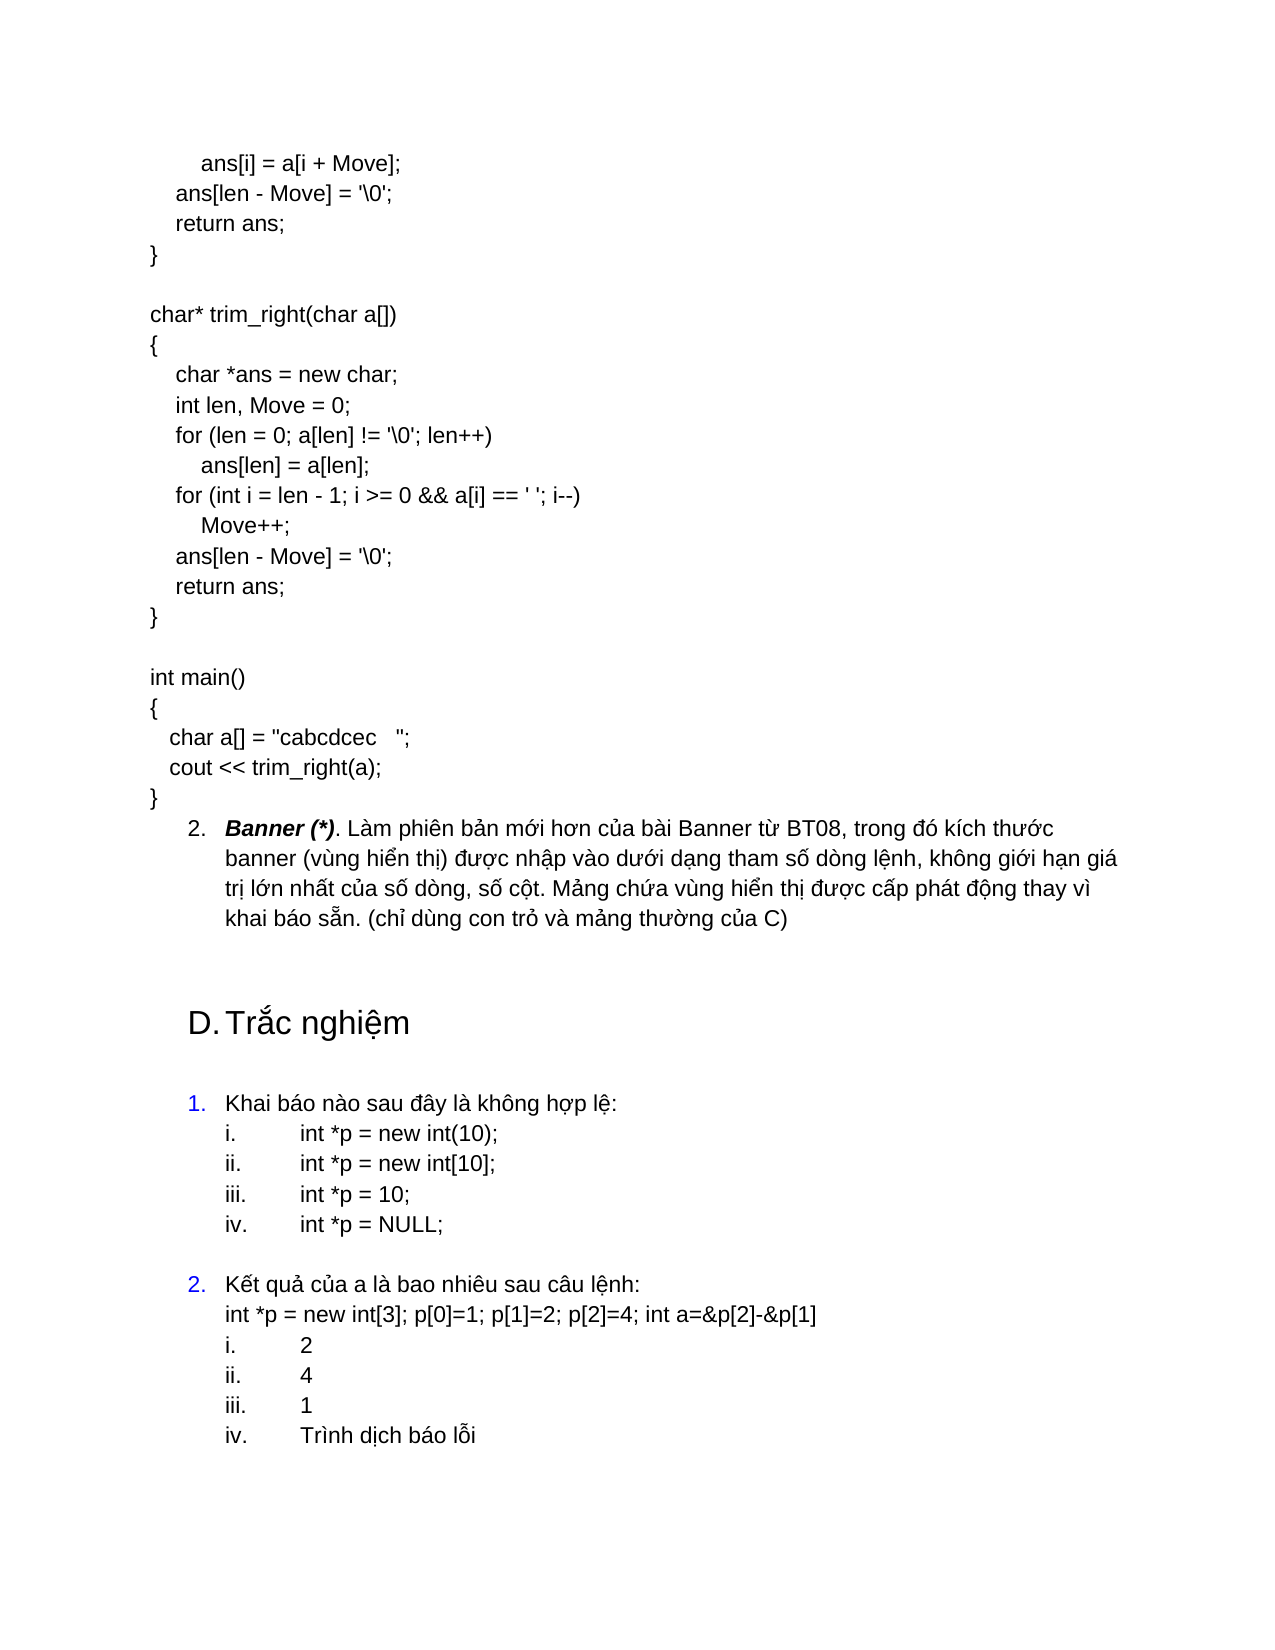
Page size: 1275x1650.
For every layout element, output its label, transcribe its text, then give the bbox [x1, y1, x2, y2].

text int len, Move = 0; [150, 392, 1125, 418]
text for (len = 0; a[len] != '\0'; len++) [150, 422, 1125, 448]
text for (int i = len - 1; i >= 0 && a[i] == ' '; i--) [150, 482, 1125, 509]
text char a[] = "cabcdcec "; [150, 724, 1125, 750]
text ans[len] = a[len]; [150, 452, 1125, 478]
text cout << trim_right(a); [150, 754, 1125, 781]
text return ans; [150, 210, 1125, 237]
text int main() [150, 663, 1125, 690]
text } [150, 603, 1125, 629]
text } [150, 241, 1125, 267]
text { [150, 331, 1125, 358]
text ans[len - Move] = '\0'; [150, 543, 1125, 569]
text return ans; [150, 573, 1125, 599]
text Move++; [150, 512, 1125, 539]
text ans[i] = a[i + Move]; [150, 150, 1125, 176]
list Khai báo nào sau đây là không hợp lệ: i. int *p = new int(10); ii. int *p = new int[10]; iii. int *p = 10; iv. int *p = NULL; [187, 1090, 1125, 1267]
text char *ans = new char; [150, 361, 1125, 388]
subtitle Trắc nghiệm [187, 1003, 1125, 1042]
text char* trim_right(char a[]) [150, 301, 1125, 327]
list Banner (*). Làm phiên bản mới hơn của bài Banner từ BT08, trong đó kích thước banner (vùng hiển thị) được nhập vào dưới dạng tham số dòng lệnh, không giới hạn giá trị lớn nhất của số dòng, số cột. Mảng chứa vùng hiển thị được cấp phát động thay vì khai báo sẵn. (chỉ dùng con trỏ và mảng thường của C) [187, 814, 1125, 932]
text { [150, 694, 1125, 720]
list Kết quả của a là bao nhiêu sau câu lệnh: int *p = new int[3]; p[0]=1; p[1]=2; p[2]=4; int a=&p[2]-&p[1] i. 2 ii. 4 iii. 1 iv. Trình dịch báo lỗi [187, 1271, 1125, 1449]
text } [150, 784, 1125, 811]
text ans[len - Move] = '\0'; [150, 180, 1125, 207]
